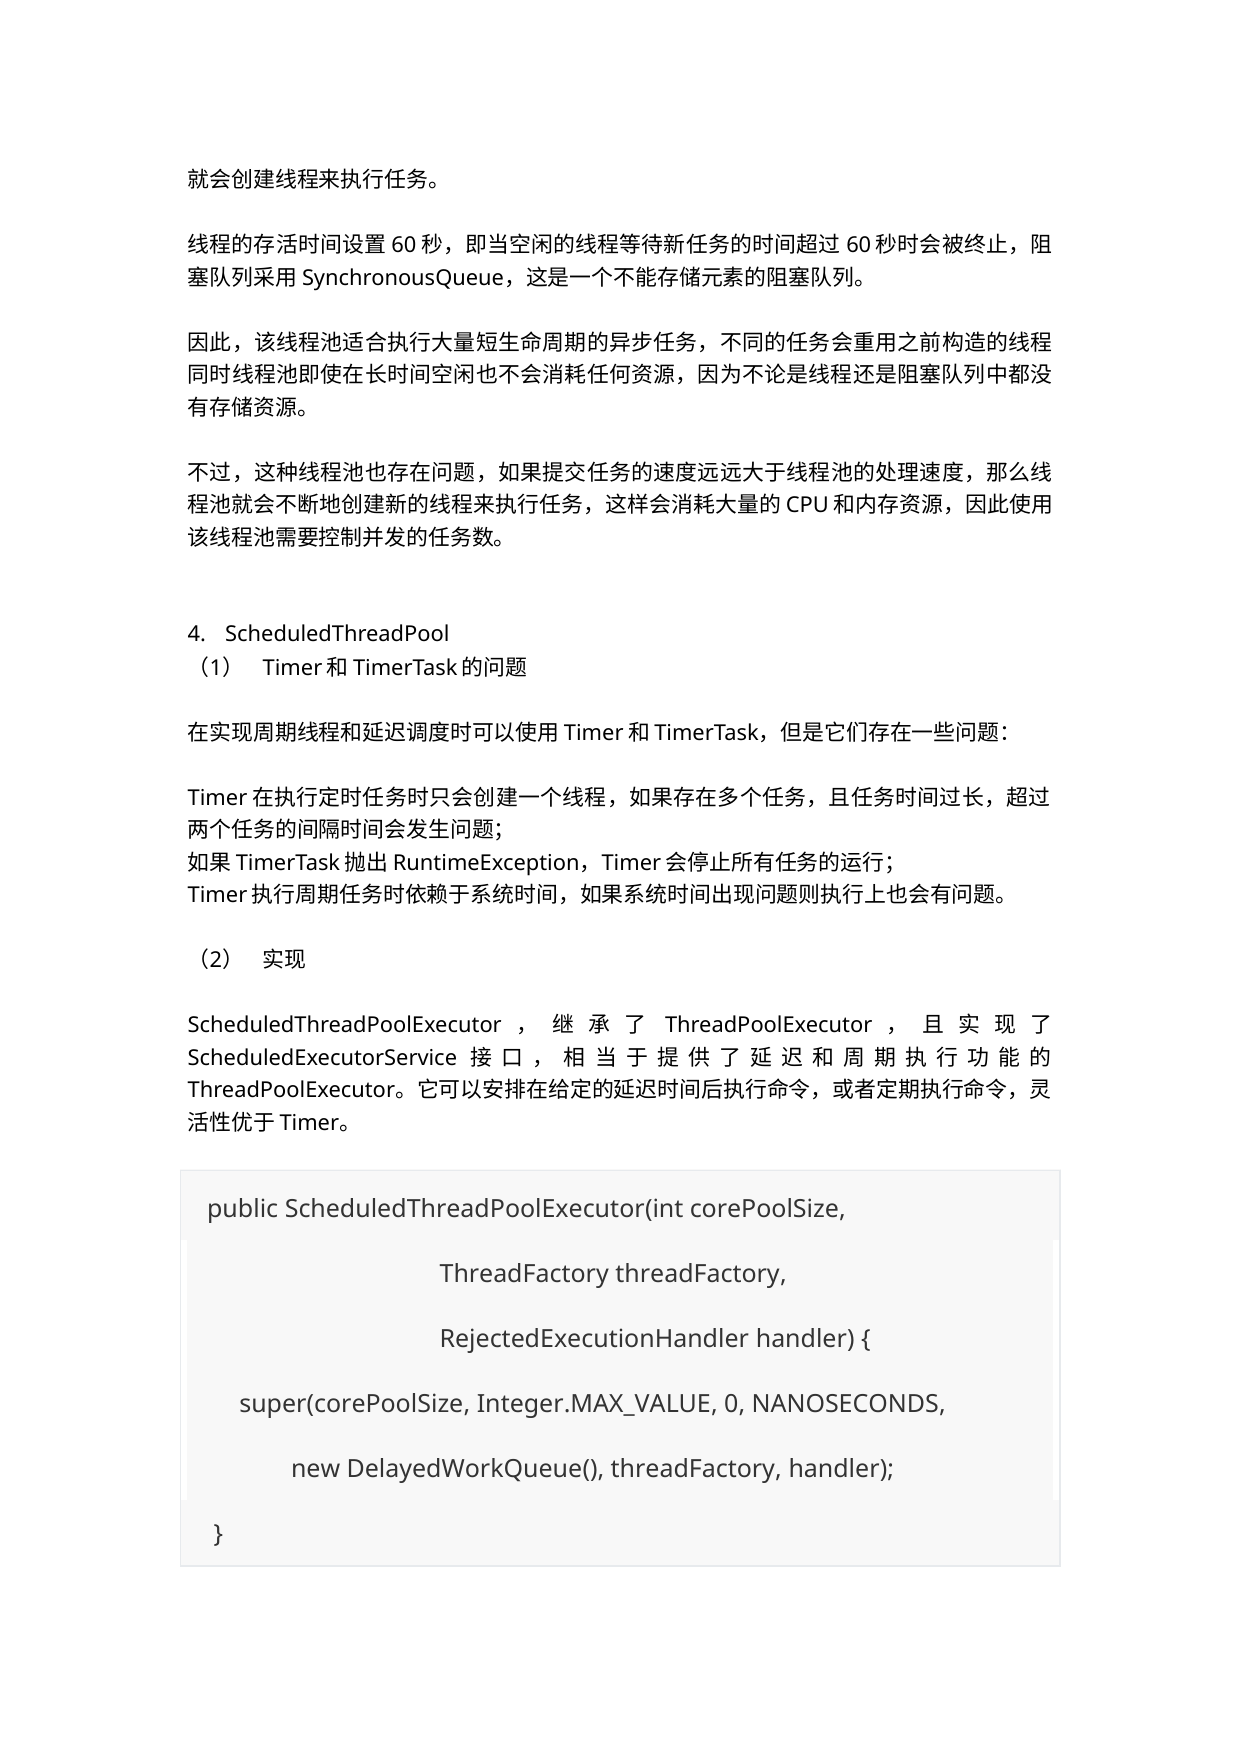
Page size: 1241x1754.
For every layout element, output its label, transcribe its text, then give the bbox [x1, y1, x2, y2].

text super(corePoolSize, Integer.MAX_VALUE, 0, NANOSECONDS, [187, 1370, 1053, 1435]
text 线程的存活时间设置60秒，即当空闲的线程等待新任务的时间超过60秒时会被终止，阻塞队列采用 SynchronousQueue，这是一个不能存储元素的阻塞队列。 [187, 227, 1053, 292]
text RejectedExecutionHandler handler) { [187, 1305, 1053, 1370]
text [187, 162, 1053, 194]
text ScheduledThreadPoolExecutor，继承了ThreadPoolExecutor，且实现了ScheduledExecutorService接口，相当于提供了延迟和周期执行功能的ThreadPoolExecutor。它可以安排在给定的延迟时间后执行命令，或者定期执行命令，灵活性优于Timer。 [187, 1007, 1053, 1137]
text } [181, 1494, 1059, 1565]
text Timer执行周期任务时依赖于系统时间，如果系统时间出现问题则执行上也会有问题。 [187, 877, 1053, 909]
list Timer和TimerTask的问题 [187, 649, 1053, 682]
text Timer在执行定时任务时只会创建一个线程，如果存在多个任务，且任务时间过长，超过两个任务的间隔时间会发生问题； [187, 779, 1053, 844]
text ThreadFactory threadFactory, [187, 1240, 1053, 1305]
text 如果TimerTask抛出RuntimeException，Timer会停止所有任务的运行； [187, 844, 1053, 877]
text 在实现周期线程和延迟调度时可以使用Timer和TimerTask，但是它们存在一些问题： [187, 714, 1053, 747]
text public ScheduledThreadPoolExecutor(int corePoolSize, [181, 1171, 1059, 1240]
list ScheduledThreadPool [187, 617, 1053, 649]
text 不过，这种线程池也存在问题，如果提交任务的速度远远大于线程池的处理速度，那么线程池就会不断地创建新的线程来执行任务，这样会消耗大量的CPU和内存资源，因此使用该线程池需要控制并发的任务数。 [187, 454, 1053, 552]
list 实现 [187, 942, 1053, 974]
text 因此，该线程池适合执行大量短生命周期的异步任务，不同的任务会重用之前构造的线程，同时线程池即使在长时间空闲也不会消耗任何资源，因为不论是线程还是阻塞队列中都没有存储资源。 [187, 324, 1053, 422]
text new DelayedWorkQueue(), threadFactory, handler); [187, 1435, 1053, 1494]
